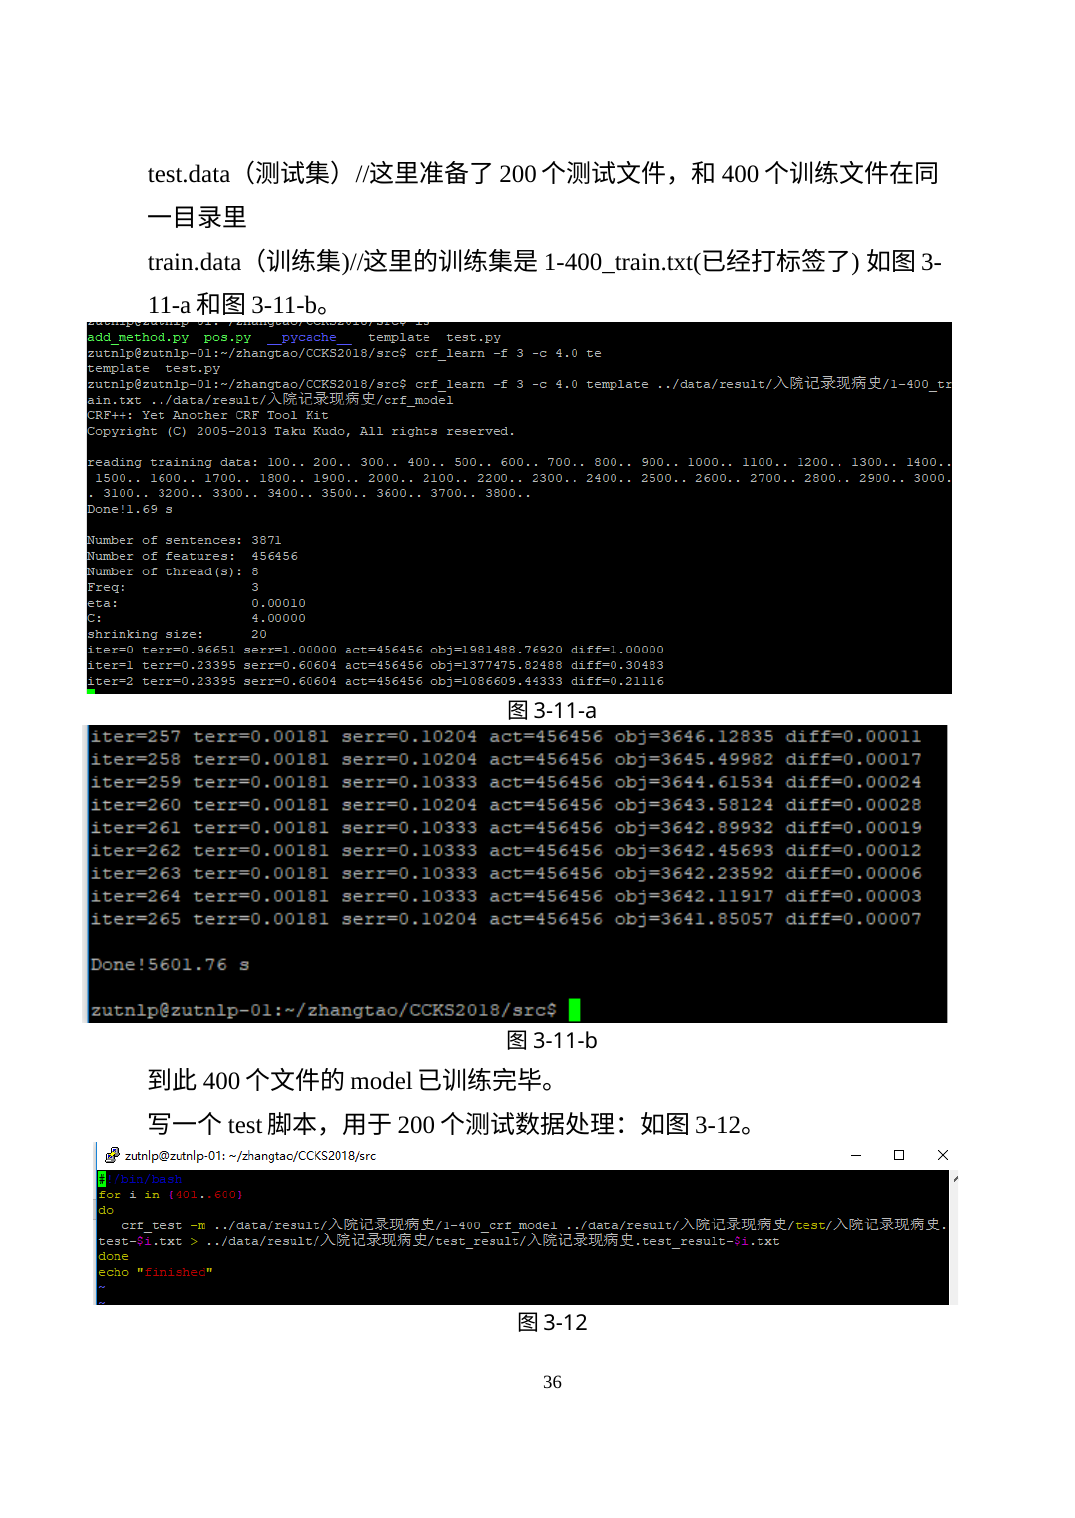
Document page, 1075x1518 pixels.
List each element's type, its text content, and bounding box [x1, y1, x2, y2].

text 图3-11-a [148, 693, 957, 725]
picture [82, 725, 948, 1023]
picture [86, 322, 952, 694]
text 图3-12 [148, 1305, 957, 1336]
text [148, 148, 957, 323]
text 到此400个文件的model已训练完毕。 [148, 1054, 957, 1098]
picture [93, 1142, 959, 1305]
text 图3-11-b [148, 1023, 957, 1054]
text 写一个test脚本，用于200个测试数据处理：如图3-12。 [148, 1098, 957, 1142]
